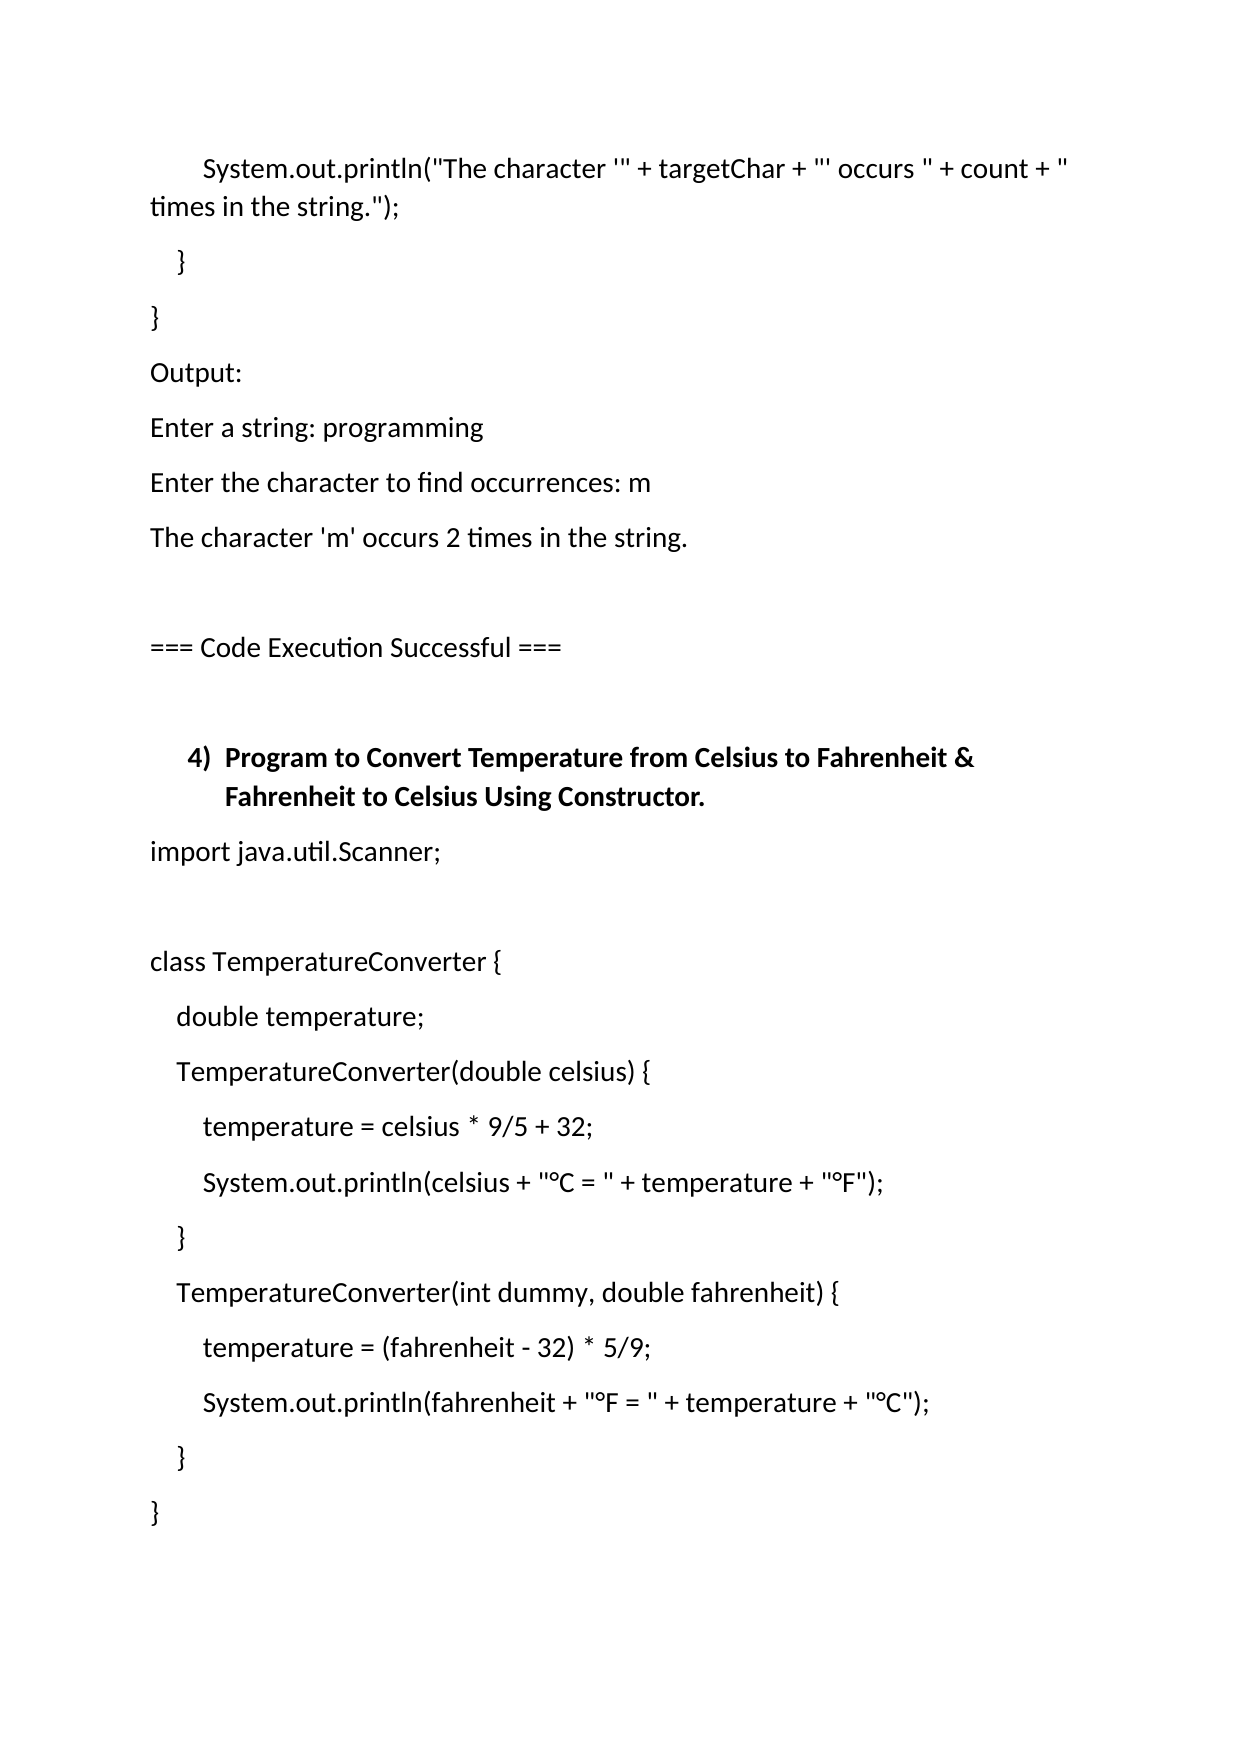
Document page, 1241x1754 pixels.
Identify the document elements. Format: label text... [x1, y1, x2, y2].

text Enter a string: programming [150, 409, 1090, 444]
text The character 'm' occurs 2 times in the string. [150, 519, 1090, 555]
text System.out.println(celsius + "°C = " + temperature + "°F"); [150, 1164, 1090, 1199]
text temperature = (fahrenheit - 32) * 5/9; [150, 1329, 1090, 1364]
list Program to Convert Temperature from Celsius to Fahrenheit & Fahrenheit to Celsius Using Constructor. [187, 739, 1090, 813]
text === Code Execution Successful === [150, 629, 1090, 665]
text TemperatureConverter(double celsius) { [150, 1053, 1090, 1089]
text TemperatureConverter(int dummy, double fahrenheit) { [150, 1274, 1090, 1309]
text temperature = celsius * 9/5 + 32; [150, 1108, 1090, 1144]
text Enter the character to find occurrences: m [150, 464, 1090, 499]
text } [150, 1494, 1090, 1530]
text } [150, 243, 1090, 279]
text import java.util.Scanner; [150, 833, 1090, 869]
text } [150, 1219, 1090, 1254]
text } [150, 299, 1090, 334]
text Output: [150, 354, 1090, 389]
text System.out.println("The character '" + targetChar + "' occurs " + count + " times in the string."); [150, 150, 1090, 224]
text } [150, 1439, 1090, 1475]
text System.out.println(fahrenheit + "°F = " + temperature + "°C"); [150, 1384, 1090, 1420]
text class TemperatureConverter { [150, 943, 1090, 979]
text double temperature; [150, 998, 1090, 1034]
